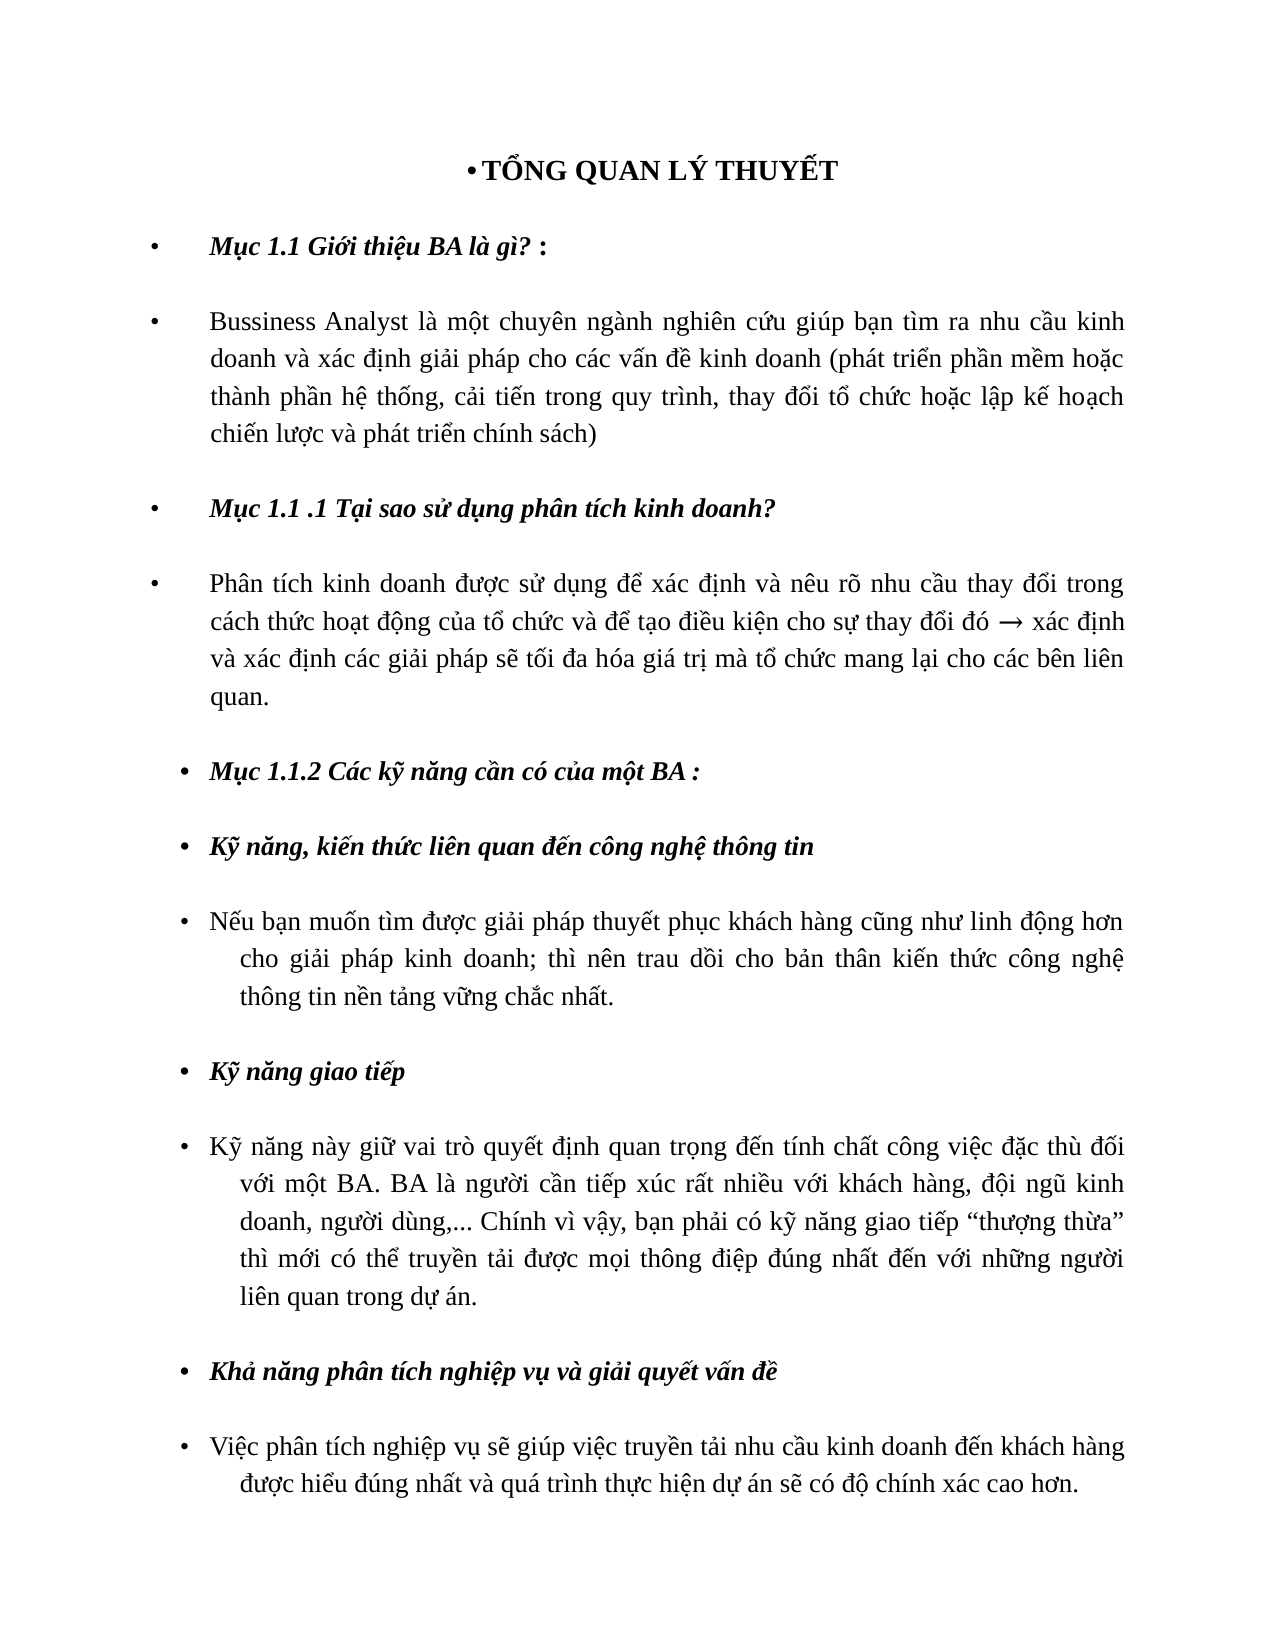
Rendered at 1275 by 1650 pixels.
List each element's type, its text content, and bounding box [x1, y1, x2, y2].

list Mục 1.1 Giới thiệu BA là gì? : [150, 225, 1125, 262]
list Bussiness Analyst là một chuyên ngành nghiên cứu giúp bạn tìm ra nhu cầu kinh doanh và xác định giải pháp cho các vấn đề kinh doanh (phát triển phần mềm hoặc thành phần hệ thống, cải tiến trong quy trình, thay đổi tổ chức hoặc lập kế hoạch chiến lược và phát triển chính sách) [150, 300, 1125, 450]
list Phân tích kinh doanh được sử dụng để xác định và nêu rõ nhu cầu thay đổi trong cách thức hoạt động của tổ chức và để tạo điều kiện cho sự thay đổi đó → xác định và xác định các giải pháp sẽ tối đa hóa giá trị mà tổ chức mang lại cho các bên liên quan. [150, 562, 1125, 712]
list Việc phân tích nghiệp vụ sẽ giúp việc truyền tải nhu cầu kinh doanh đến khách hàng được hiểu đúng nhất và quá trình thực hiện dự án sẽ có độ chính xác cao hơn. [179, 1425, 1125, 1500]
list Mục 1.1 .1 Tại sao sử dụng phân tích kinh doanh? [150, 487, 1125, 525]
list Nếu bạn muốn tìm được giải pháp thuyết phục khách hàng cũng như linh động hơn cho giải pháp kinh doanh; thì nên trau dồi cho bản thân kiến thức công nghệ thông tin nền tảng vững chắc nhất. [179, 900, 1125, 1012]
list Kỹ năng giao tiếp [179, 1050, 1125, 1087]
list Mục 1.1.2 Các kỹ năng cần có của một BA : [179, 750, 1125, 787]
list Kỹ năng, kiến thức liên quan đến công nghệ thông tin [179, 825, 1125, 862]
list Khả năng phân tích nghiệp vụ và giải quyết vấn đề [179, 1350, 1125, 1387]
list TỔNG QUAN LÝ THUYẾT [180, 150, 1125, 187]
list Kỹ năng này giữ vai trò quyết định quan trọng đến tính chất công việc đặc thù đối với một BA. BA là người cần tiếp xúc rất nhiều với khách hàng, đội ngũ kinh doanh, người dùng,... Chính vì vậy, bạn phải có kỹ năng giao tiếp “thượng thừa” thì mới có thể truyền tải được mọi thông điệp đúng nhất đến với những người liên quan trong dự án. [179, 1125, 1125, 1312]
